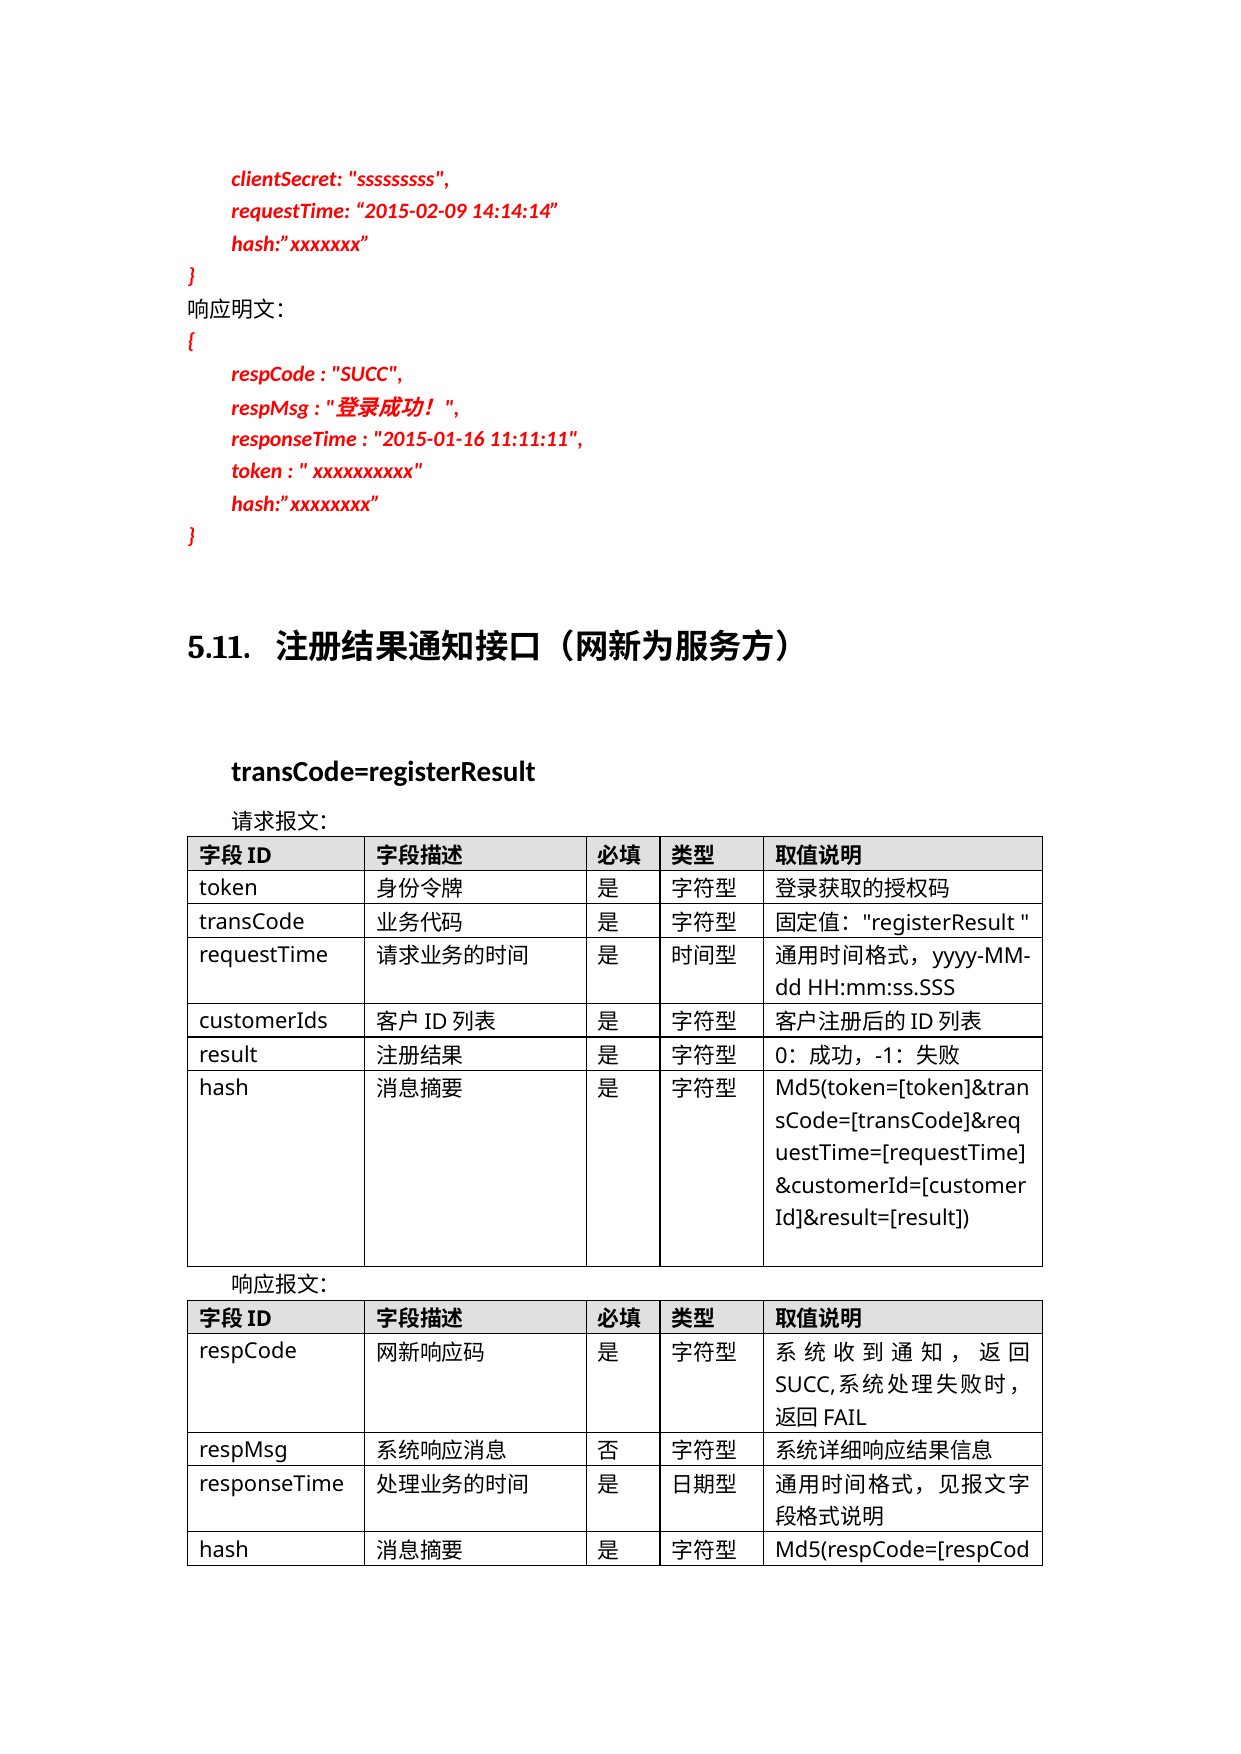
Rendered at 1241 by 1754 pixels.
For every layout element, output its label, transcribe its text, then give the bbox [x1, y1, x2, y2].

table_cell 是 [587, 1334, 659, 1432]
text } [187, 519, 1053, 552]
table_header 字段描述 [365, 1301, 586, 1333]
text requestTime: “2015-02-09 14:14:14” [209, 194, 1053, 227]
table_header 类型 [661, 1301, 763, 1333]
text 响应明文： [187, 292, 1053, 324]
table_cell 固定值："registerResult " [764, 904, 1042, 937]
table_cell 是 [587, 1532, 659, 1565]
text { [187, 324, 1053, 357]
table_cell 是 [587, 1038, 659, 1070]
table_cell 系统响应消息 [365, 1433, 586, 1465]
table_cell 是 [587, 1004, 659, 1036]
table_cell 字符型 [661, 1532, 763, 1565]
table_cell 消息摘要 [365, 1532, 586, 1565]
table_cell 日期型 [661, 1466, 763, 1531]
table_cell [764, 1532, 1042, 1565]
text respCode : "SUCC", [209, 357, 1053, 389]
table_cell customerIds [188, 1004, 364, 1036]
table_cell 字符型 [661, 1334, 763, 1432]
table_header 字段ID [188, 837, 364, 870]
table_cell responseTime [188, 1466, 364, 1531]
table_cell 登录获取的授权码 [764, 871, 1042, 903]
table_cell 是 [587, 904, 659, 937]
table_cell 注册结果 [365, 1038, 586, 1070]
table_cell 处理业务的时间 [365, 1466, 586, 1531]
table_cell hash [188, 1071, 364, 1266]
table_cell 字符型 [661, 1038, 763, 1070]
table_cell 字符型 [661, 904, 763, 937]
text responseTime : "2015-01-16 11:11:11", [209, 422, 1053, 454]
text respMsg : "登录成功！", [209, 389, 1053, 422]
text 响应报文： [187, 1267, 1053, 1299]
table_header 取值说明 [764, 837, 1042, 870]
table_cell 系统详细响应结果信息 [764, 1433, 1042, 1465]
table_header 类型 [661, 837, 763, 870]
table_cell token [188, 871, 364, 903]
table_cell 时间型 [661, 938, 763, 1003]
text hash:”xxxxxxx” [209, 227, 1053, 259]
text transCode=registerResult [187, 739, 1053, 804]
text hash:”xxxxxxxx” [209, 487, 1053, 519]
text clientSecret: "sssssssss", [209, 162, 1053, 194]
subtitle 注册结果通知接口（网新为服务方） [187, 612, 1053, 677]
table_header 字段描述 [365, 837, 586, 870]
table_cell 客户ID列表 [365, 1004, 586, 1036]
text token : " xxxxxxxxxx" [209, 454, 1053, 487]
table_cell 通用时间格式，见报文字段格式说明 [764, 1466, 1042, 1531]
table_header 取值说明 [764, 1301, 1042, 1333]
table_cell 网新响应码 [365, 1334, 586, 1432]
table_cell 0：成功，-1：失败 [764, 1038, 1042, 1070]
table_cell respCode [188, 1334, 364, 1432]
table_cell 字符型 [661, 871, 763, 903]
table_header 字段ID [188, 1301, 364, 1333]
table_cell 是 [587, 1466, 659, 1531]
table_cell 请求业务的时间 [365, 938, 586, 1003]
table_cell 是 [587, 938, 659, 1003]
text } [187, 259, 1053, 292]
table_cell 业务代码 [365, 904, 586, 937]
table_cell transCode [188, 904, 364, 937]
table_header 必填 [587, 1301, 659, 1333]
table_cell 系统收到通知，返回SUCC,系统处理失败时，返回FAIL [764, 1334, 1042, 1432]
table_cell 是 [587, 871, 659, 903]
table_cell 是 [587, 1071, 659, 1266]
table_cell respMsg [188, 1433, 364, 1465]
table_cell 客户注册后的ID列表 [764, 1004, 1042, 1036]
table_cell 消息摘要 [365, 1071, 586, 1266]
table_cell 通用时间格式，yyyy-MM-dd HH:mm:ss.SSS [764, 938, 1042, 1003]
table_cell result [188, 1038, 364, 1070]
table_cell Md5(token=[token]&transCode=[transCode]&requestTime=[requestTime] &customerId=[customerId]&result=[result]) [764, 1071, 1042, 1266]
table_header 必填 [587, 837, 659, 870]
table_cell 否 [587, 1433, 659, 1465]
table_cell 字符型 [661, 1071, 763, 1266]
table_cell 字符型 [661, 1004, 763, 1036]
table_cell 身份令牌 [365, 871, 586, 903]
table_cell 字符型 [661, 1433, 763, 1465]
text 请求报文： [187, 804, 1053, 836]
table_cell hash [188, 1532, 364, 1565]
table_cell requestTime [188, 938, 364, 1003]
